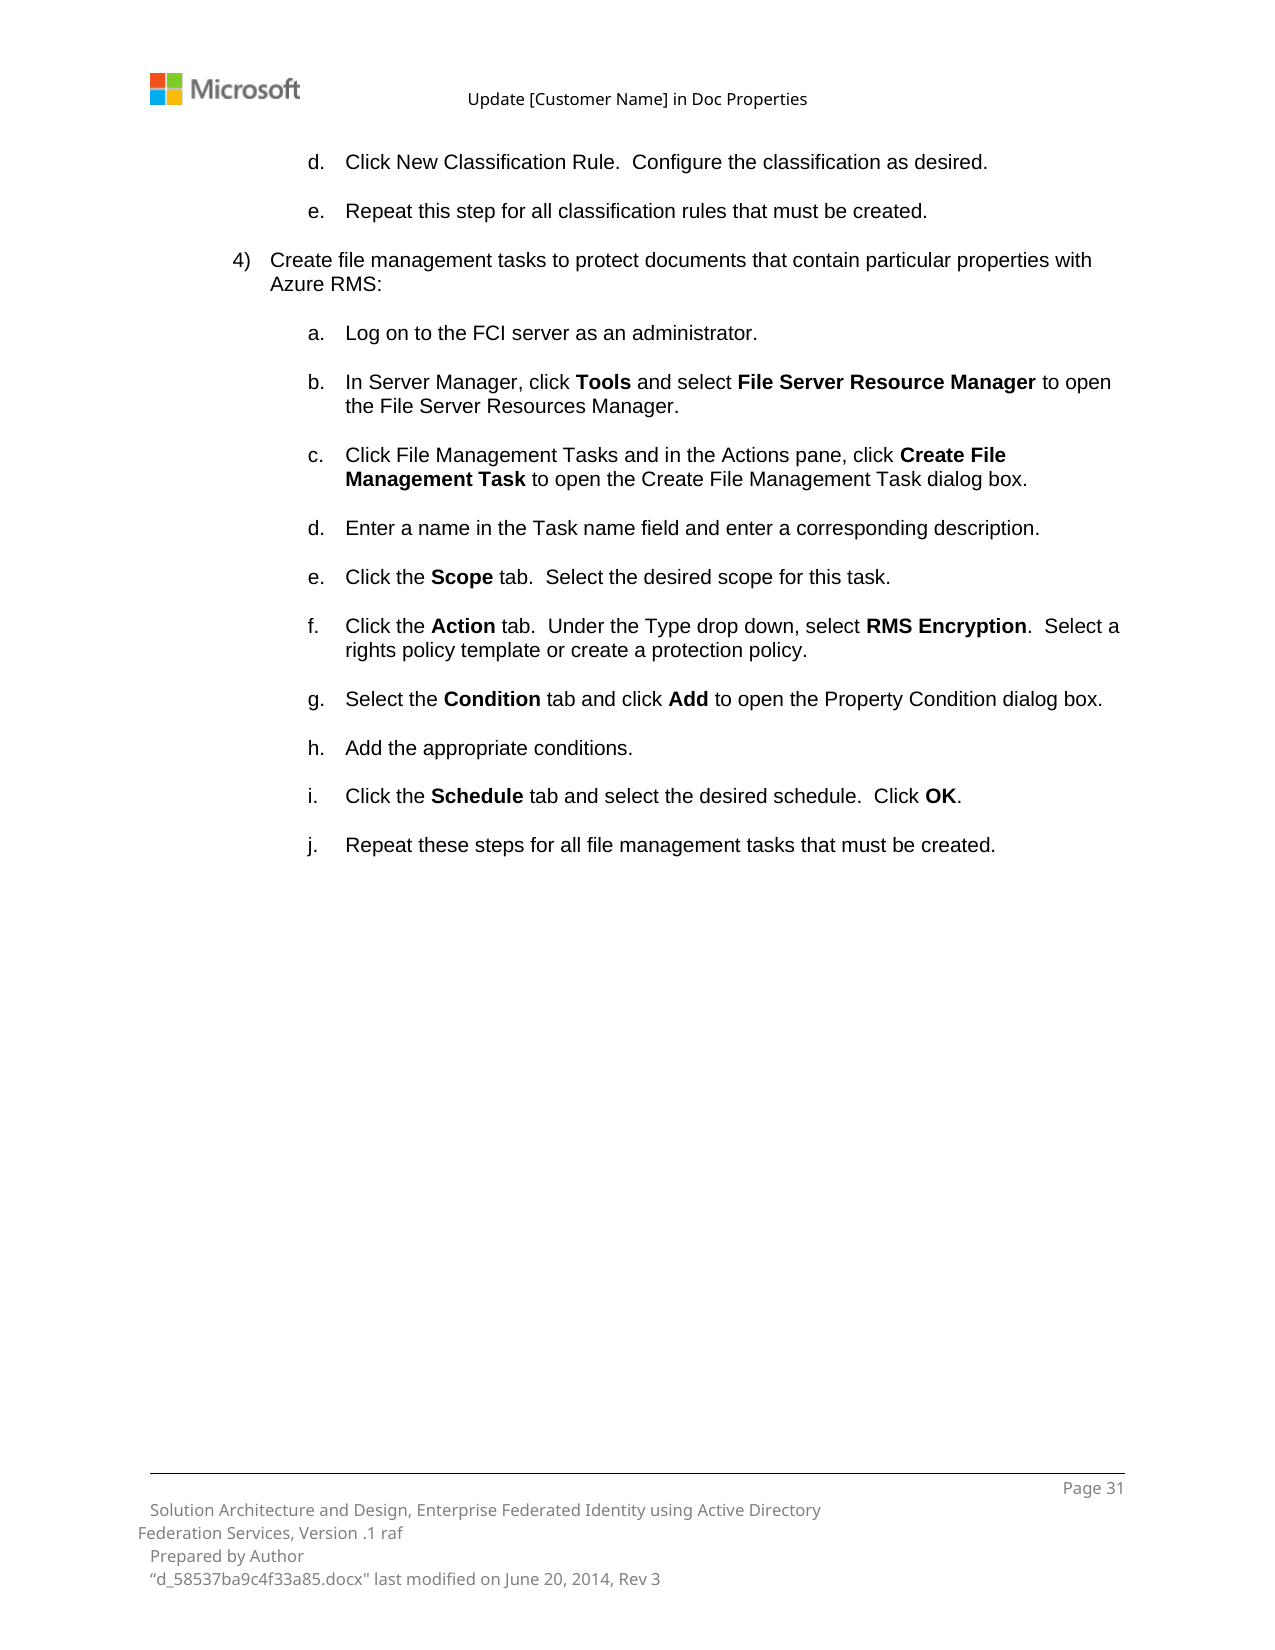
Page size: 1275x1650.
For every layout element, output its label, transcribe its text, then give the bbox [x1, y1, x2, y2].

list Click the Scope tab. Select the desired scope for this task. [308, 564, 1125, 588]
list Click the Action tab. Under the Type drop down, select RMS Encryption. Select a rights policy template or create a protection policy. [308, 613, 1125, 661]
list Log on to the FCI server as an administrator. [308, 321, 1125, 345]
list Enter a name in the Task name field and enter a corresponding description. [308, 516, 1125, 539]
list Repeat these steps for all file management tasks that must be created. [308, 833, 1125, 857]
list Add the appropriate conditions. [308, 735, 1125, 759]
picture [150, 73, 300, 106]
list Click New Classification Rule. Configure the classification as desired. [308, 150, 1125, 174]
list Click the Schedule tab and select the desired schedule. Click OK. [308, 784, 1125, 808]
list Select the Condition tab and click Add to open the Property Condition dialog box. [308, 686, 1125, 710]
list Click File Management Tasks and in the Actions pane, click Create File Management Task to open the Create File Management Task dialog box. [308, 443, 1125, 491]
list In Server Manager, click Tools and select File Server Resource Manager to open the File Server Resources Manager. [308, 370, 1125, 418]
list Create file management tasks to protect documents that contain particular properties with Azure RMS: [232, 248, 1125, 296]
list Repeat this step for all classification rules that must be created. [308, 199, 1125, 223]
